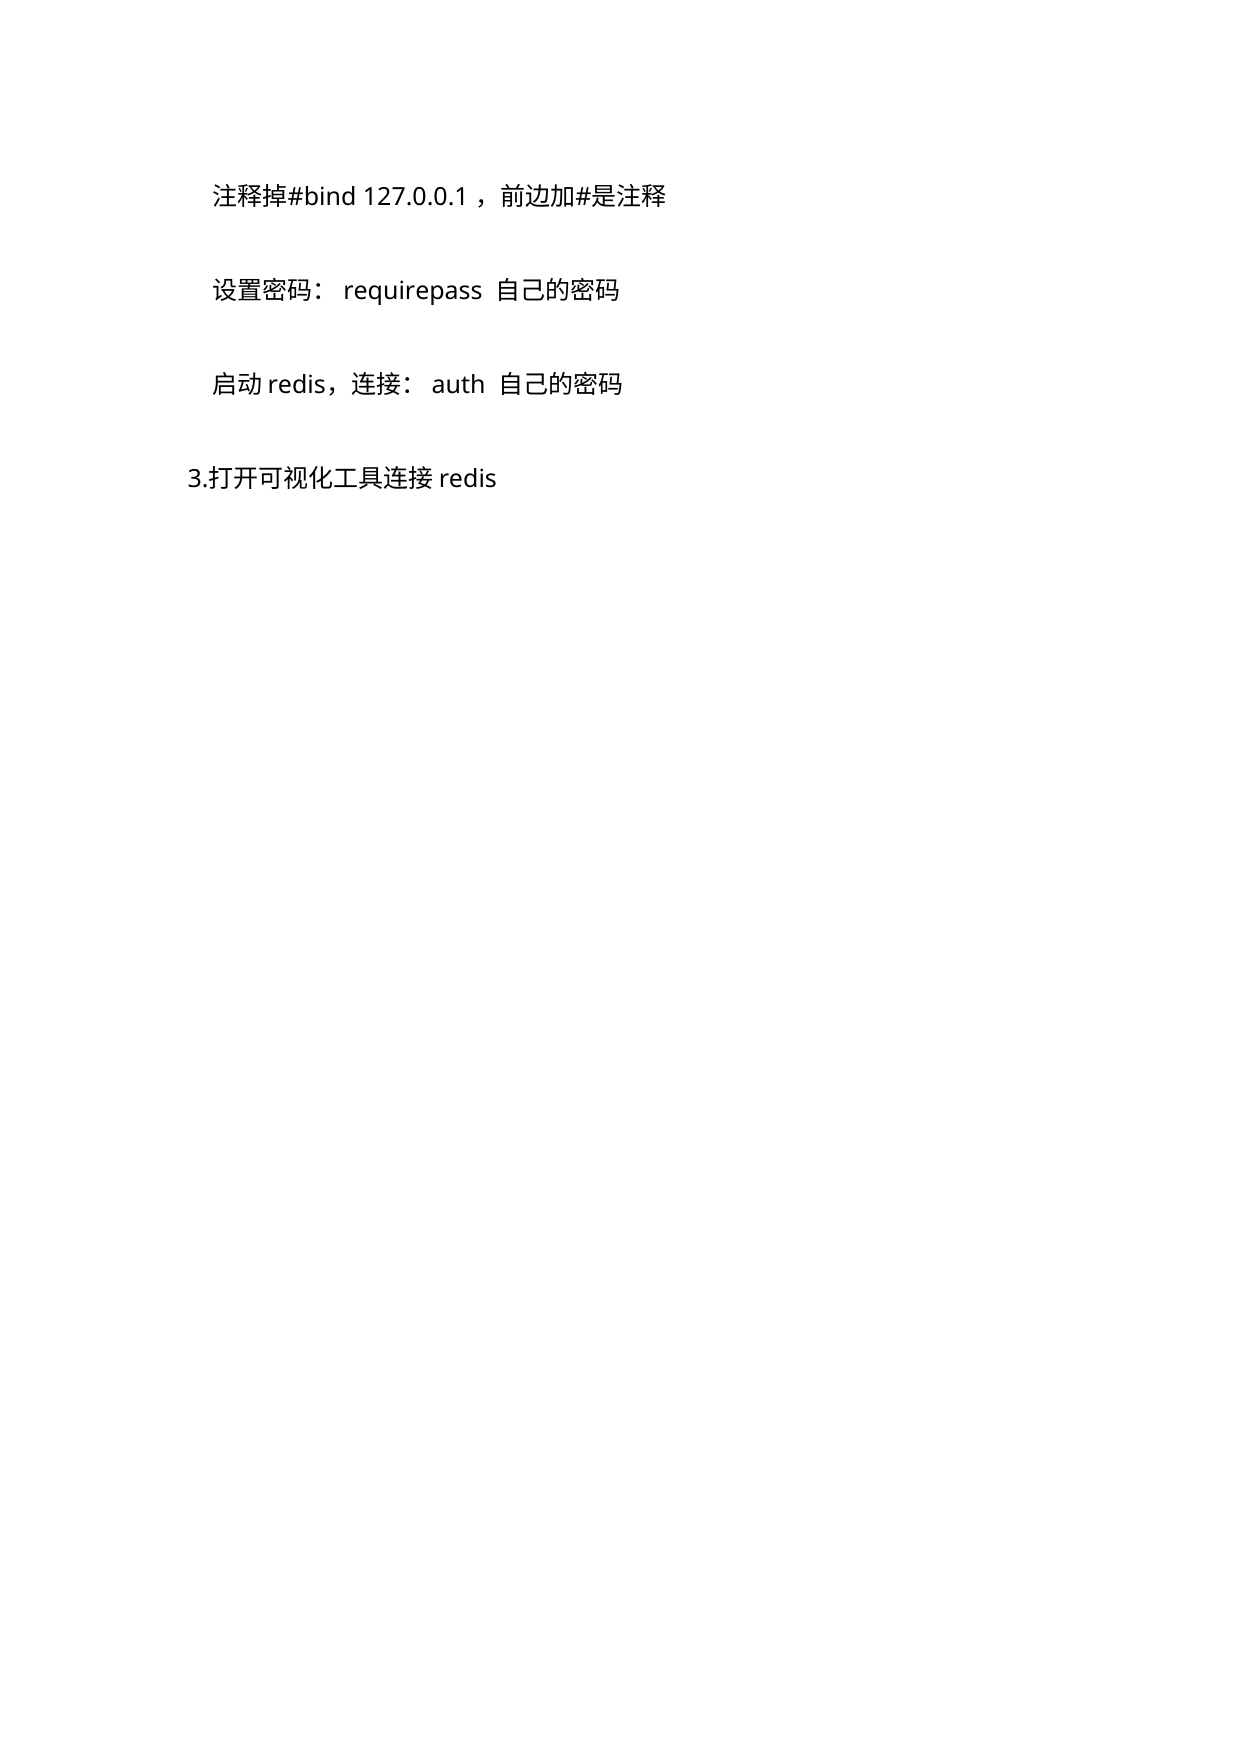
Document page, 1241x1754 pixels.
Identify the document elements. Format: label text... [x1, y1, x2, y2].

text 启动redis，连接： auth 自己的密码 [187, 350, 1053, 415]
text 注释掉#bind 127.0.0.1 ，前边加#是注释 [187, 162, 1053, 227]
text 3.打开可视化工具连接redis [187, 444, 1053, 509]
text 设置密码： requirepass 自己的密码 [187, 256, 1053, 321]
